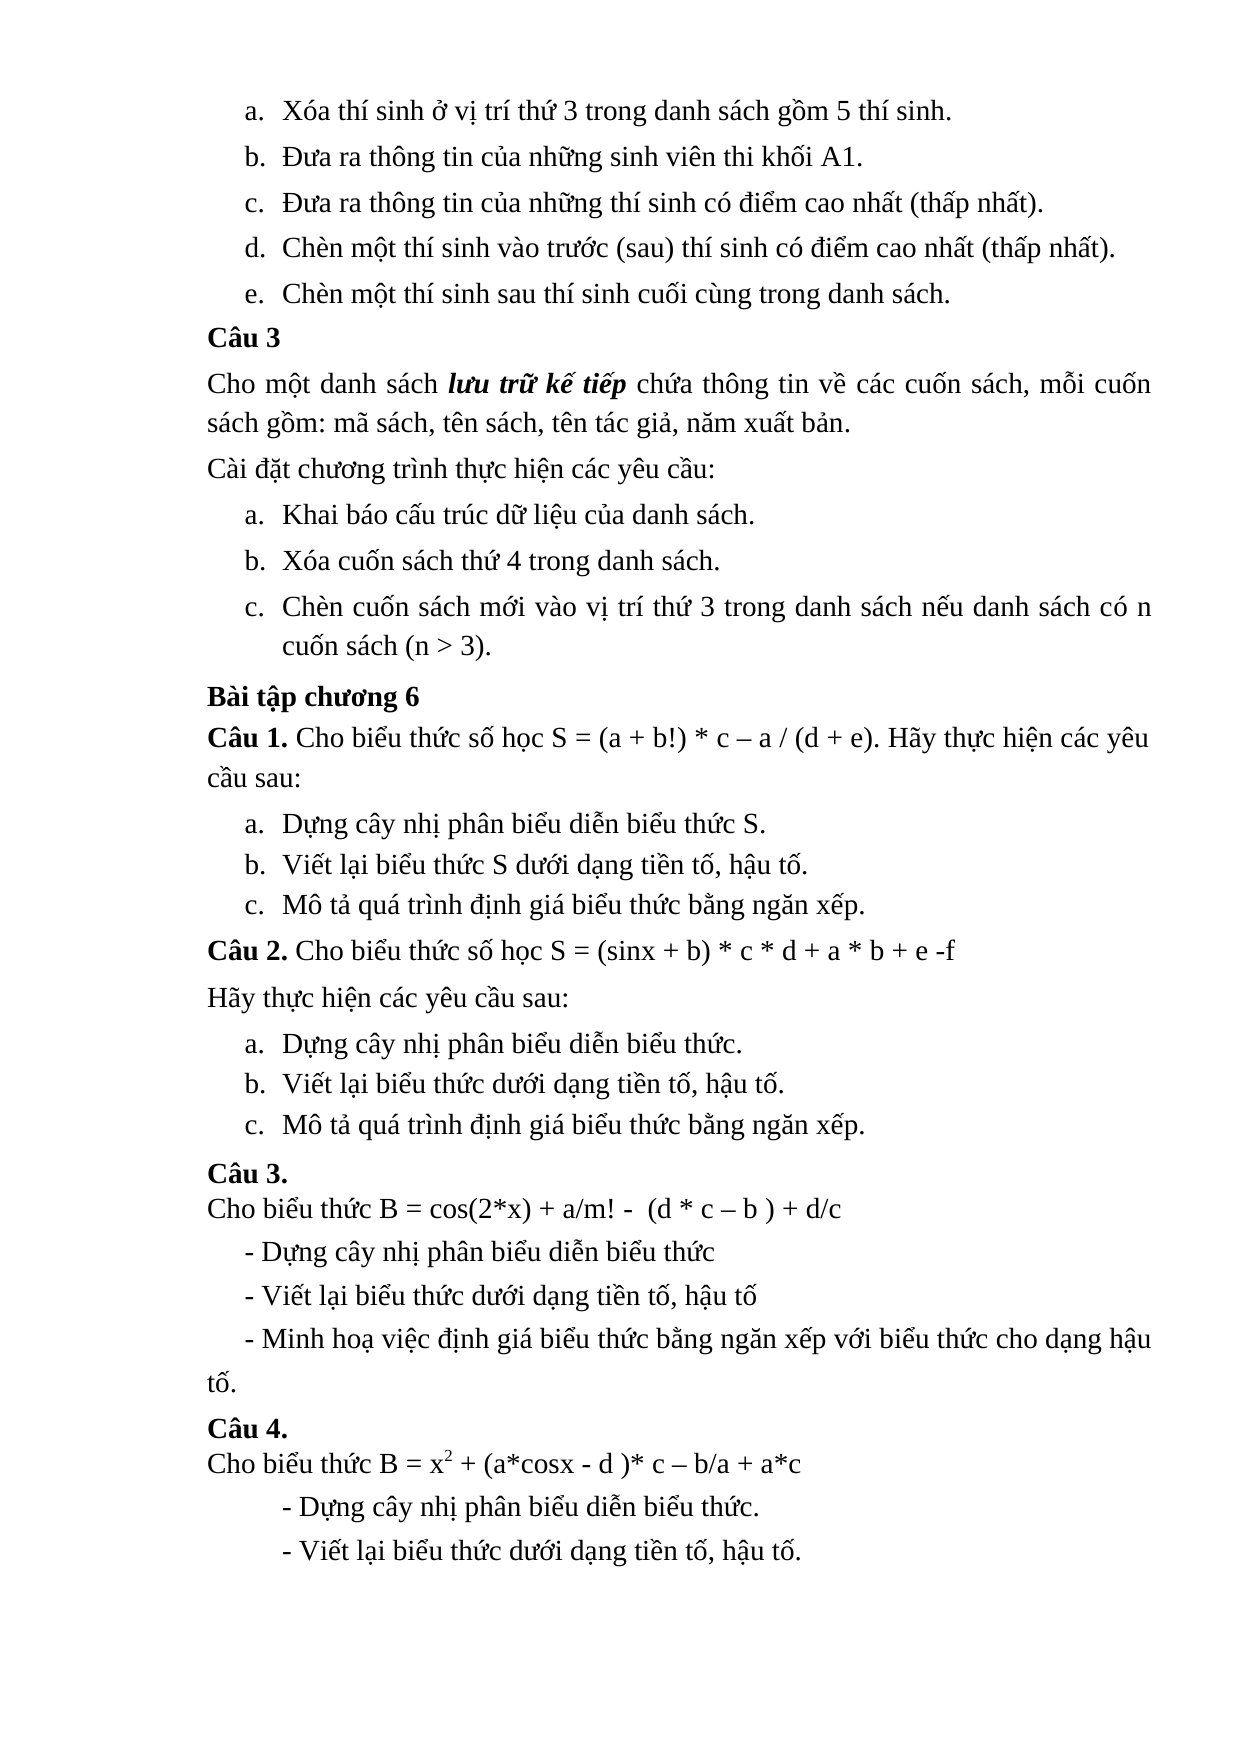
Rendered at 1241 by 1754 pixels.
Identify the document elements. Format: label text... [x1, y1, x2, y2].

list Đưa ra thông tin của những sinh viên thi khối A1. [244, 134, 1152, 174]
list - Viết lại biểu thức dưới dạng tiền tố, hậu tố. [282, 1533, 1152, 1567]
list Chèn một thí sinh sau thí sinh cuối cùng trong danh sách. [244, 272, 1152, 312]
text - Viết lại biểu thức dưới dạng tiền tố, hậu tố [207, 1278, 1152, 1311]
list Xóa thí sinh ở vị trí thứ 3 trong danh sách gồm 5 thí sinh. [244, 89, 1152, 128]
list Đưa ra thông tin của những thí sinh có điểm cao nhất (thấp nhất). [244, 180, 1152, 220]
list Mô tả quá trình định giá biểu thức bằng ngăn xếp. [244, 887, 1152, 921]
list Viết lại biểu thức S dưới dạng tiền tố, hậu tố. [244, 847, 1152, 880]
list - Dựng cây nhị phân biểu diễn biểu thức. [282, 1489, 1152, 1523]
text Câu 2. Cho biểu thức số học S = (sinx + b) * c * d + a * b + e -f [207, 933, 1152, 967]
list Chèn cuốn sách mới vào vị trí thứ 3 trong danh sách nếu danh sách có n cuốn sách (n > 3). [244, 584, 1152, 664]
text Hãy thực hiện các yêu cầu sau: [207, 980, 1152, 1013]
list Dựng cây nhị phân biểu diễn biểu thức S. [244, 807, 1152, 840]
text Câu 3. [207, 1153, 1152, 1191]
text - Minh hoạ việc định giá biểu thức bằng ngăn xếp với biểu thức cho dạng hậu tố. [207, 1321, 1152, 1398]
text Cho biểu thức B = x2 + (a*cosx - d )* c – b/a + a*c [207, 1446, 1152, 1479]
list Khai báo cấu trúc dữ liệu của danh sách. [244, 493, 1152, 532]
text - Dựng cây nhị phân biểu diễn biểu thức [207, 1234, 1152, 1268]
text Câu 1. Cho biểu thức số học S = (a + b!) * c – a / (d + e). Hãy thực hiện các yêu cầu sau: [207, 720, 1152, 794]
text Cài đặt chương trình thực hiện các yêu cầu: [207, 447, 1152, 487]
text Câu 4. [207, 1408, 1152, 1446]
list Dựng cây nhị phân biểu diễn biểu thức. [244, 1026, 1152, 1060]
list Chèn một thí sinh vào trước (sau) thí sinh có điểm cao nhất (thấp nhất). [244, 226, 1152, 266]
text Cho biểu thức B = cos(2*x) + a/m! - (d * c – b ) + d/c [207, 1191, 1152, 1224]
text Câu 3 [207, 318, 1152, 355]
list Xóa cuốn sách thứ 4 trong danh sách. [244, 539, 1152, 578]
list Mô tả quá trình định giá biểu thức bằng ngăn xếp. [244, 1107, 1152, 1140]
text Bài tập chương 6 [207, 676, 1152, 714]
list Viết lại biểu thức dưới dạng tiền tố, hậu tố. [244, 1067, 1152, 1100]
text Cho một danh sách lưu trữ kế tiếp chứa thông tin về các cuốn sách, mỗi cuốn sách gồm: mã sách, tên sách, tên tác giả, năm xuất bản. [207, 362, 1152, 441]
